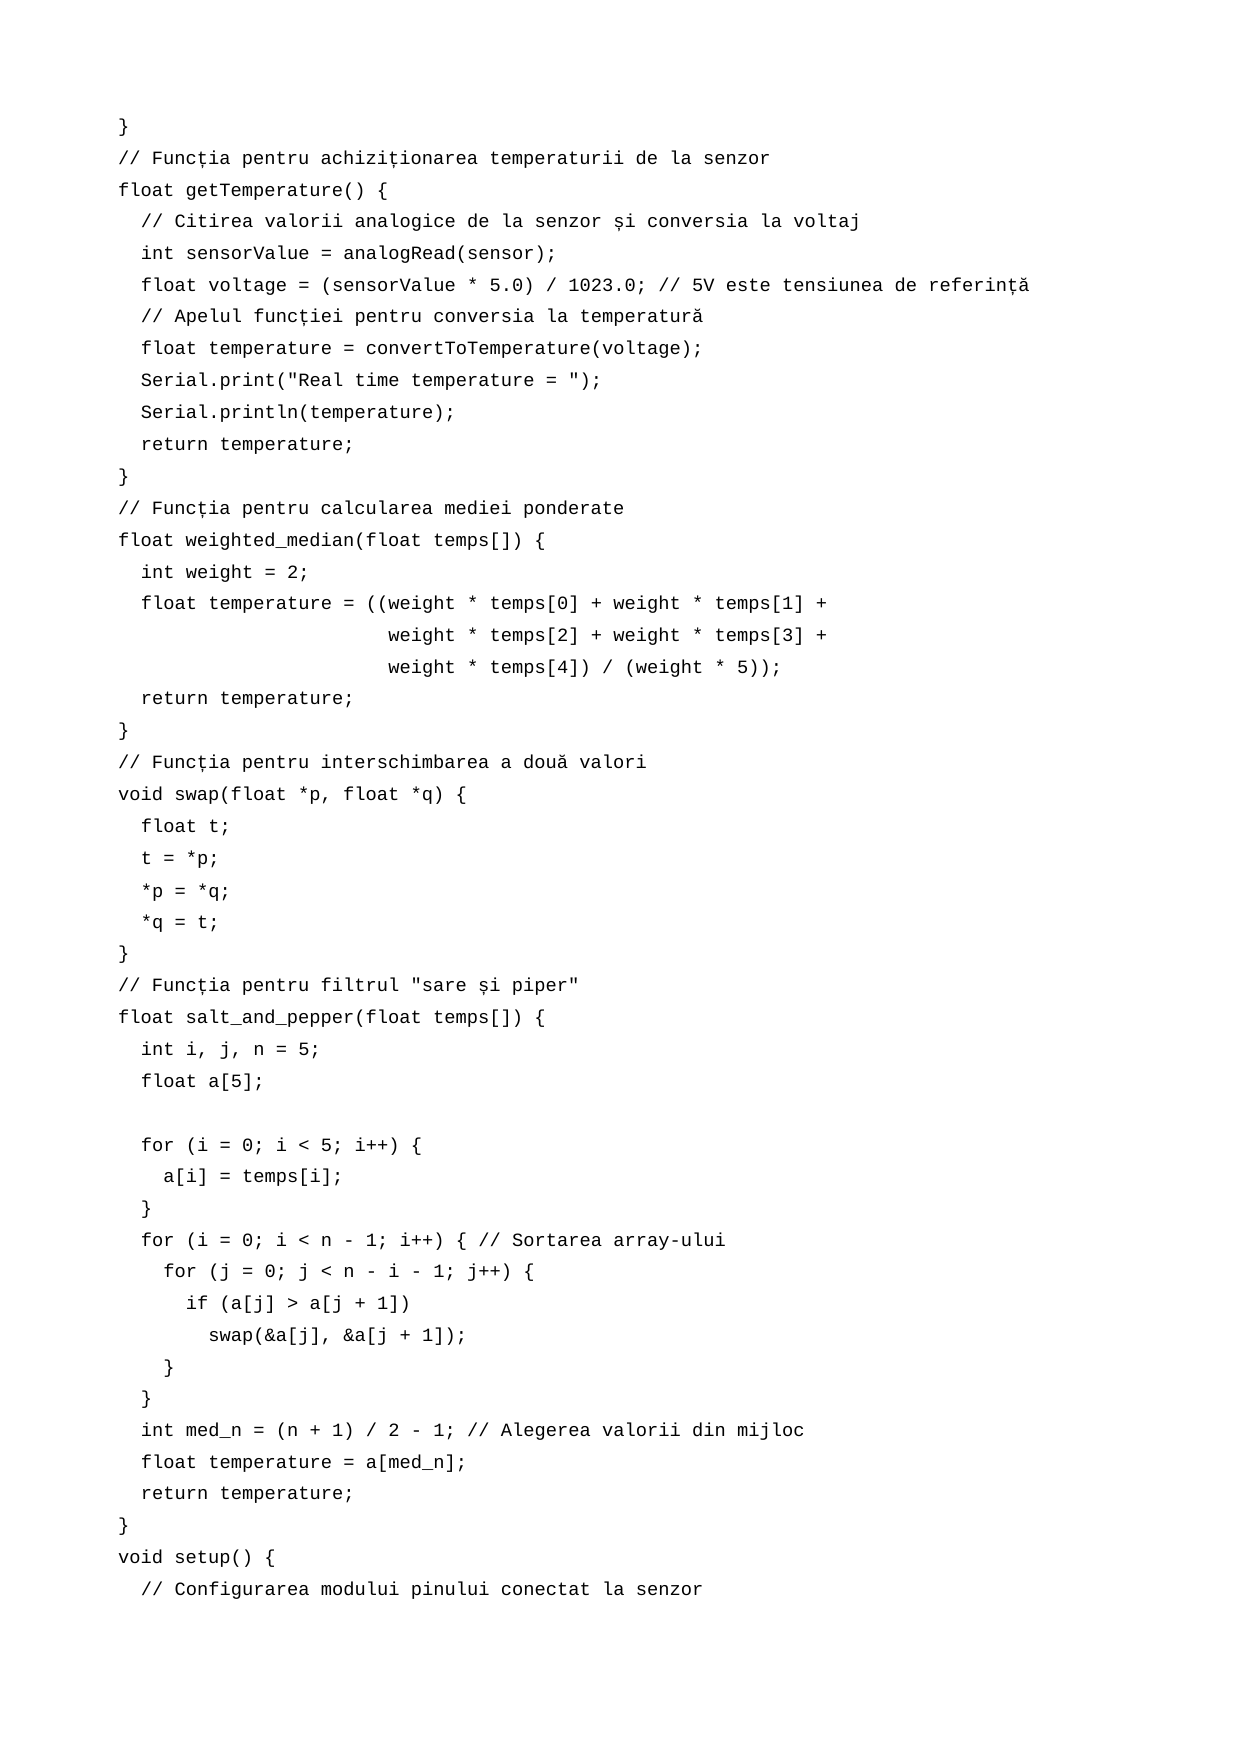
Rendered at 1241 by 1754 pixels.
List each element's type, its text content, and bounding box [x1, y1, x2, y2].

text } [118, 116, 1192, 138]
text } [118, 1516, 1192, 1537]
text float voltage = (sensorValue * 5.0) / 1023.0; // 5V este tensiunea de referință [141, 275, 1192, 297]
text // Funcția pentru interschimbarea a două valori void swap(float *p, float *q) { [118, 753, 648, 806]
text return temperature; [141, 1484, 1192, 1505]
text // Configurarea modului pinului conectat la senzor [141, 1580, 1192, 1601]
text float temperature = ((weight * temps[0] + weight * temps[1] + [141, 594, 1192, 615]
text *q = t; [141, 912, 1192, 934]
text } [118, 944, 1192, 965]
text void setup() { [118, 1548, 1192, 1569]
text // Apelul funcției pentru conversia la temperatură float temperature = convertToTemperature(voltage); Serial.print("Real time temperature = "); Serial.println(temperature); [141, 307, 705, 424]
text } [141, 1199, 1192, 1220]
text // Funcția pentru calcularea mediei ponderate float weighted_median(float temps[]) { [118, 498, 626, 552]
text weight * temps[2] + weight * temps[3] + weight * temps[4]) / (weight * 5)); [388, 626, 828, 679]
text } [118, 721, 1192, 742]
text // Funcția pentru achiziționarea temperaturii de la senzor float getTemperature() { [118, 148, 772, 202]
text int weight = 2; [141, 562, 1192, 584]
text // Citirea valorii analogice de la senzor și conversia la voltaj int sensorValue = analogRead(sensor); [141, 212, 862, 265]
text int i, j, n = 5; float a[5]; [141, 1040, 322, 1093]
text float t; t = *p; [141, 817, 232, 870]
text swap(&a[j], &a[j + 1]); [208, 1325, 1192, 1347]
text return temperature; [141, 689, 1192, 710]
text int med_n = (n + 1) / 2 - 1; // Alegerea valorii din mijloc float temperature = a[med_n]; [141, 1421, 806, 1474]
text if (a[j] > a[j + 1]) [186, 1294, 1192, 1315]
text // Funcția pentru filtrul "sare și piper" float salt_and_pepper(float temps[]) { [118, 976, 581, 1029]
text } [163, 1357, 1192, 1379]
text for (i = 0; i < n - 1; i++) { // Sortarea array-ului for (j = 0; j < n - i - 1; j++) { [141, 1230, 727, 1283]
text for (i = 0; i < 5; i++) { a[i] = temps[i]; [141, 1136, 423, 1188]
text } [118, 467, 1192, 488]
text *p = *q; [141, 881, 1192, 902]
text } [141, 1389, 1192, 1410]
text return temperature; [141, 435, 1192, 456]
